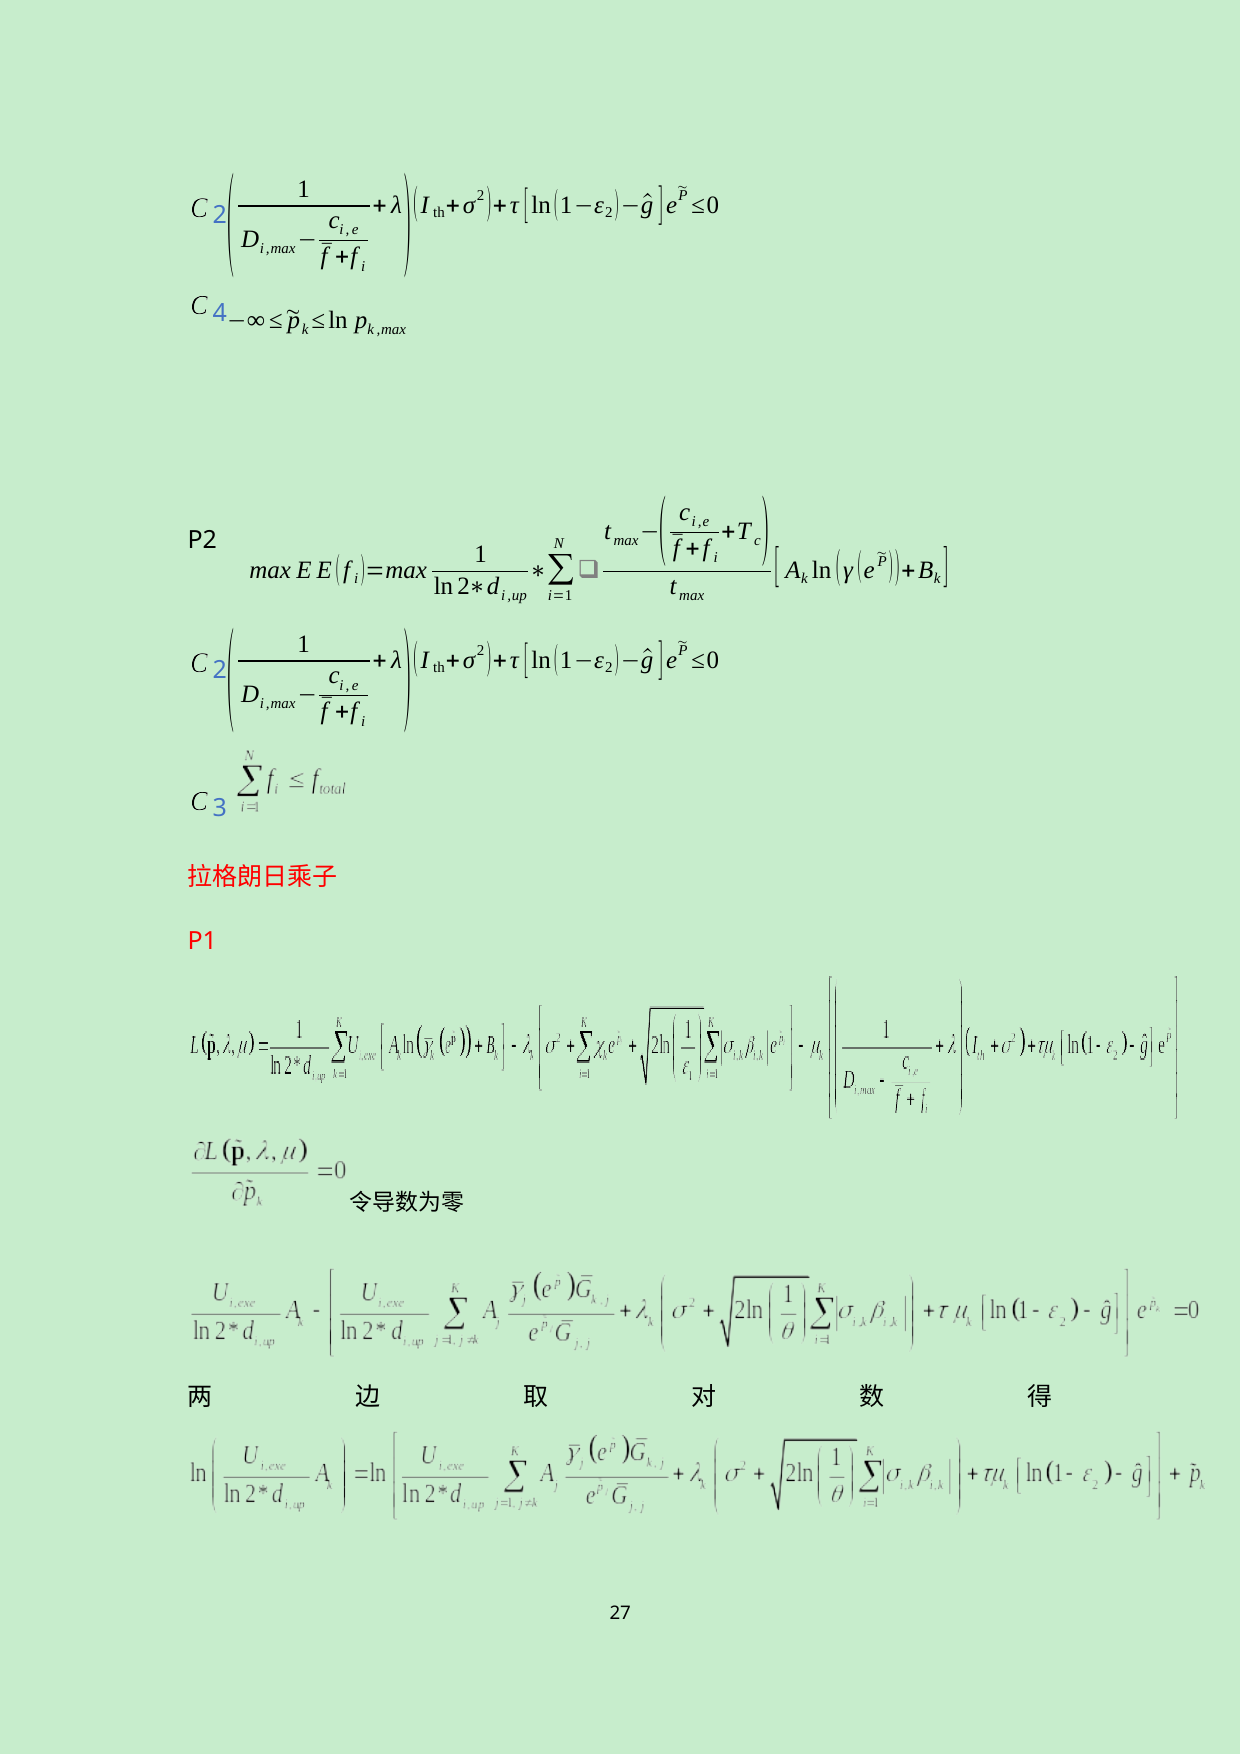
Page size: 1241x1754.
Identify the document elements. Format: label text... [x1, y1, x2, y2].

text P2 [187, 485, 1053, 615]
text P1 [187, 907, 1053, 1135]
text 2 [187, 615, 1053, 745]
text 两边取对数得. [187, 1362, 1053, 1557]
text 令导数为零 [187, 1135, 1053, 1232]
text 拉格朗日乘子 [187, 842, 1053, 907]
text 4 [187, 290, 1053, 355]
text 3 [187, 745, 1053, 842]
text 2 [187, 160, 1053, 290]
